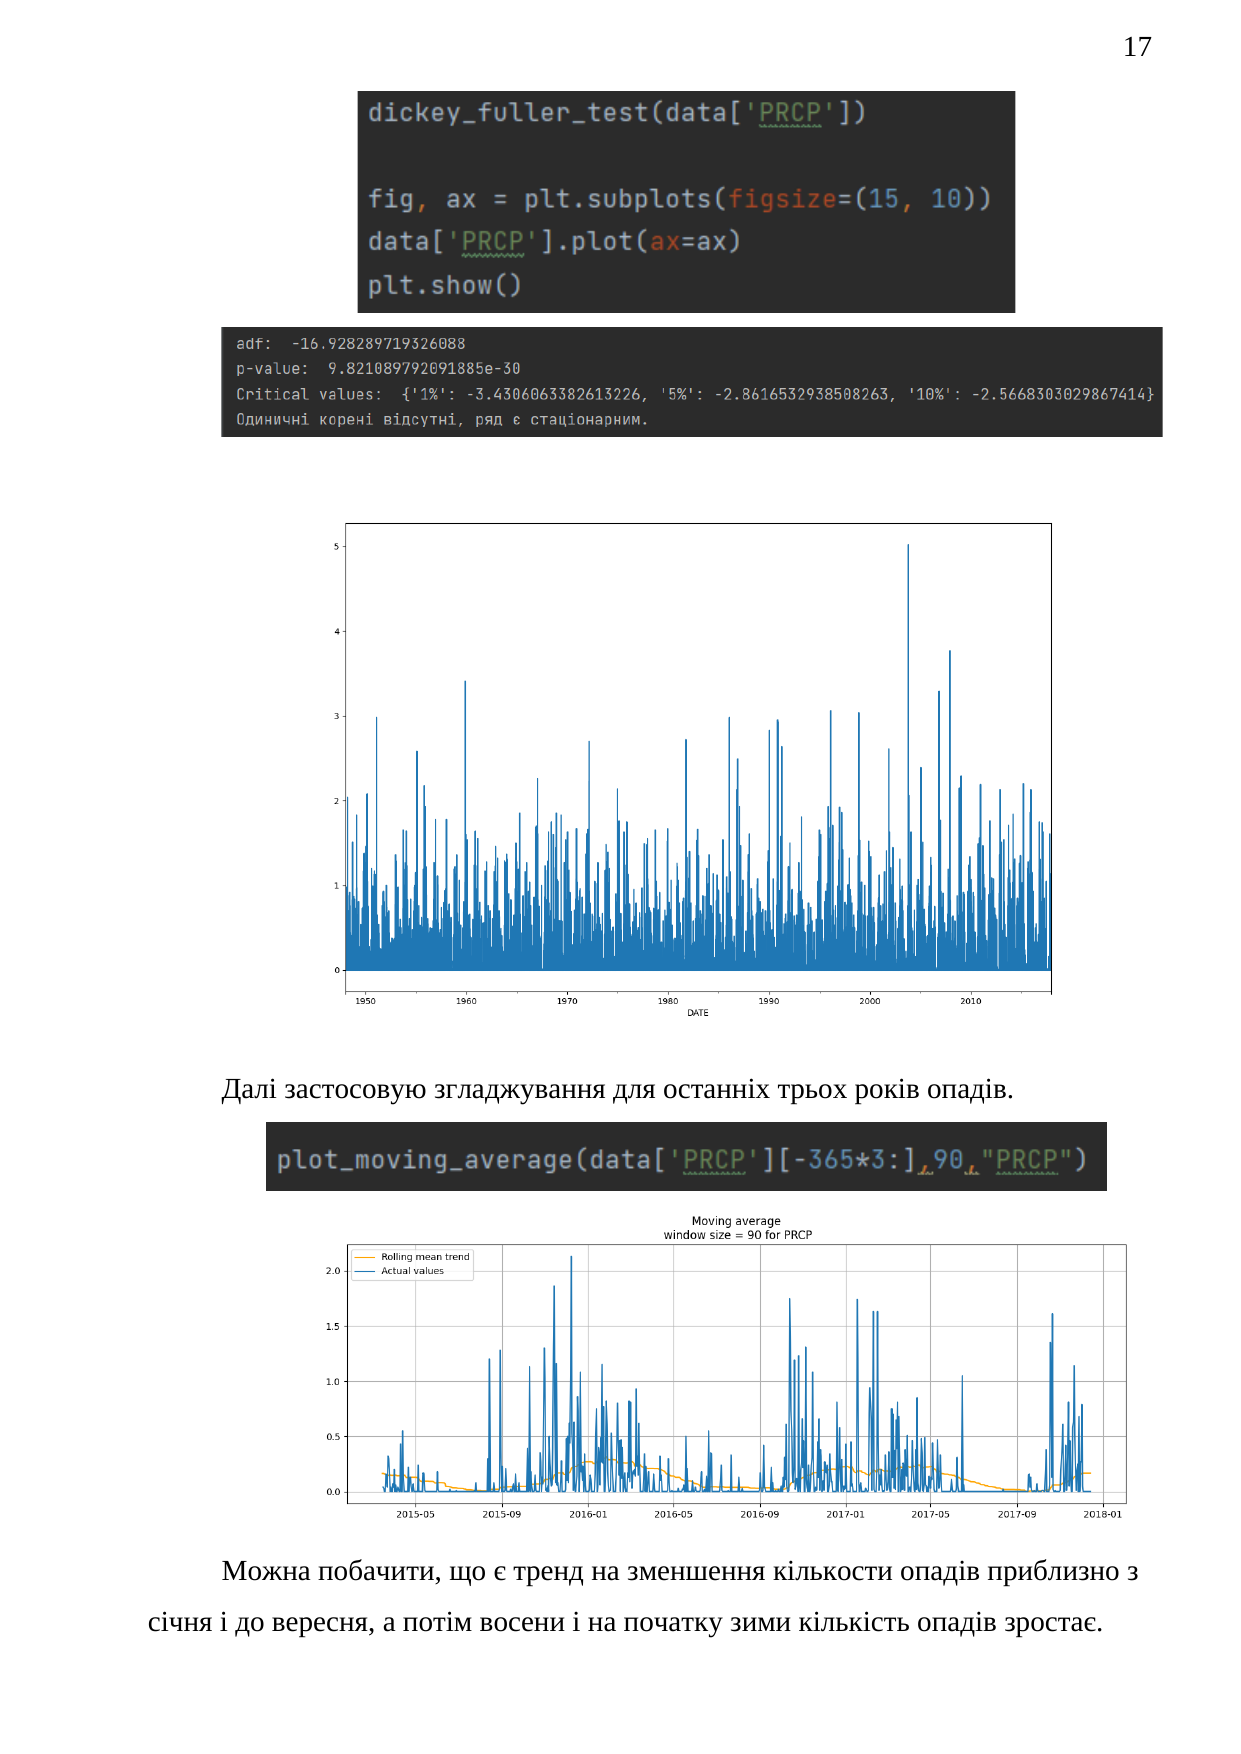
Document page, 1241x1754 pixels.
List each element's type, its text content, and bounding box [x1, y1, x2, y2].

picture [221, 327, 1163, 437]
picture [266, 1122, 1107, 1191]
picture [231, 451, 1142, 1058]
picture [221, 1204, 1226, 1540]
picture [357, 91, 1016, 313]
text Далі застосовую згладжування для останніх трьох років опадів. [148, 1072, 1152, 1105]
text Можна побачити, що є тренд на зменшення кількости опадів приблизно з січня і до вересня, а потім восени і на початку зими кількість опадів зростає. [148, 1553, 1152, 1637]
